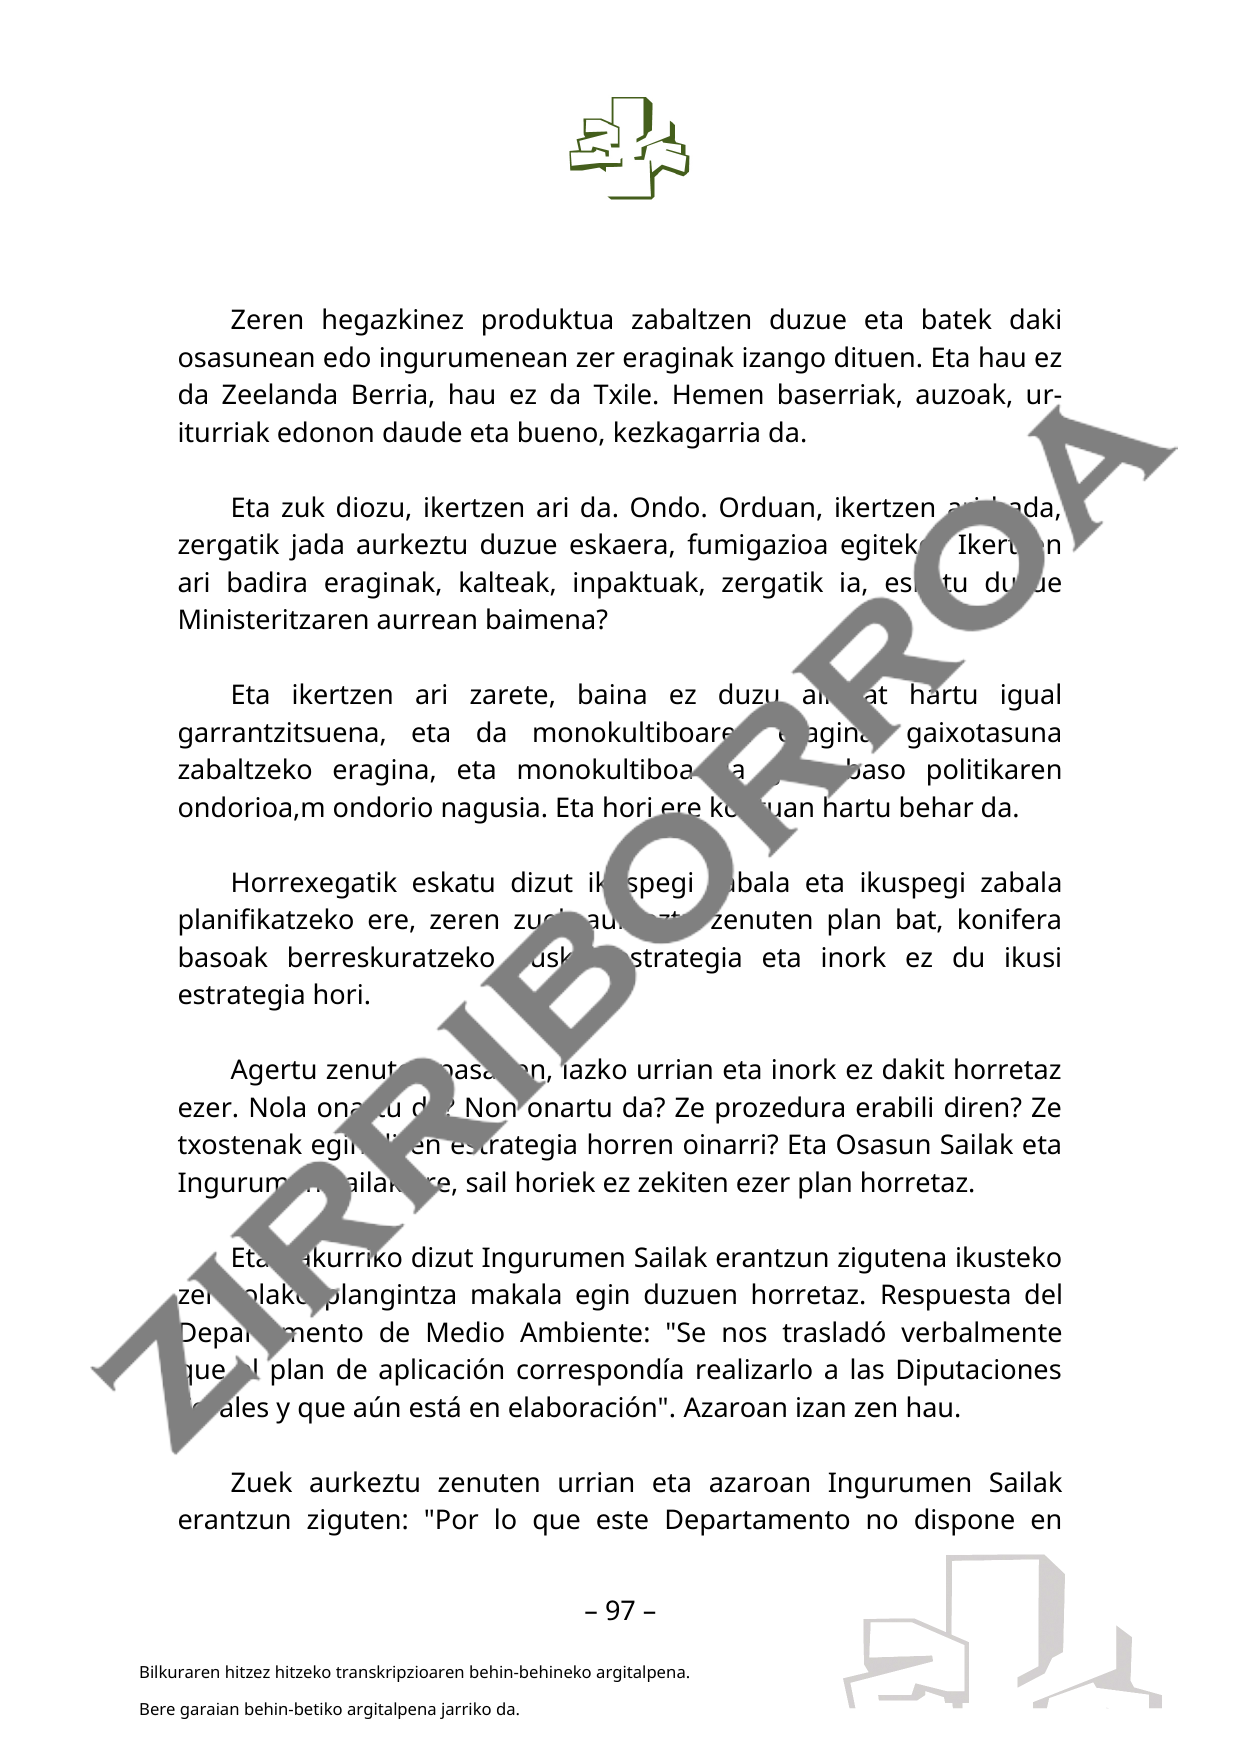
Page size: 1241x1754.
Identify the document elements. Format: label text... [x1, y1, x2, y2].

text Zeren hegazkinez produktua zabaltzen duzue eta batek daki osasunean edo ingurumenean zer eraginak izango dituen. Eta hau ez da Zeelanda Berria, hau ez da Txile. Hemen baserriak, auzoak, ur-iturriak edonon daude eta bueno, kezkagarria da. [177, 300, 1063, 450]
text Eta irakurriko dizut Ingurumen Sailak erantzun zigutena ikusteko zer-nolako plangintza makala egin duzuen horretaz. Respuesta del Departamento de Medio Ambiente: "Se nos trasladó verbalmente que el plan de aplicación correspondía realizarlo a las Diputaciones Forales y que aún está en elaboración". Azaroan izan zen hau. [177, 1237, 1063, 1425]
text Eta zuk diozu, ikertzen ari da. Ondo. Orduan, ikertzen ari bada, zergatik jada aurkeztu duzue eskaera, fumigazioa egiteko? Ikertzen ari badira eraginak, kalteak, inpaktuak, zergatik ia, eskatu duzue Ministeritzaren aurrean baimena? [177, 487, 1063, 637]
text Agertu zenuten pasaden, iazko urrian eta inork ez dakit horretaz ezer. Nola onartu da? Non onartu da? Ze prozedura erabili diren? Ze txostenak egin diren estrategia horren oinarri? Eta Osasun Sailak eta Ingurumen Sailak ere, sail horiek ez zekiten ezer plan horretaz. [177, 1050, 1063, 1200]
text Eta ikertzen ari zarete, baina ez duzu aintzat hartu igual garrantzitsuena, eta da monokultiboaren eragina, gaixotasuna zabaltzeko eragina, eta monokultiboa da gure baso politikaren ondorioa,m ondorio nagusia. Eta hori ere kontuan hartu behar da. [177, 675, 1063, 825]
picture [540, 74, 718, 223]
text Horrexegatik eskatu dizut ikuspegi zabala eta ikuspegi zabala planifikatzeko ere, zeren zuek aurkeztu zenuten plan bat, konifera basoak berreskuratzeko euskal estrategia eta inork ez du ikusi estrategia hori. [177, 862, 1063, 1012]
picture [797, 1491, 1169, 1710]
